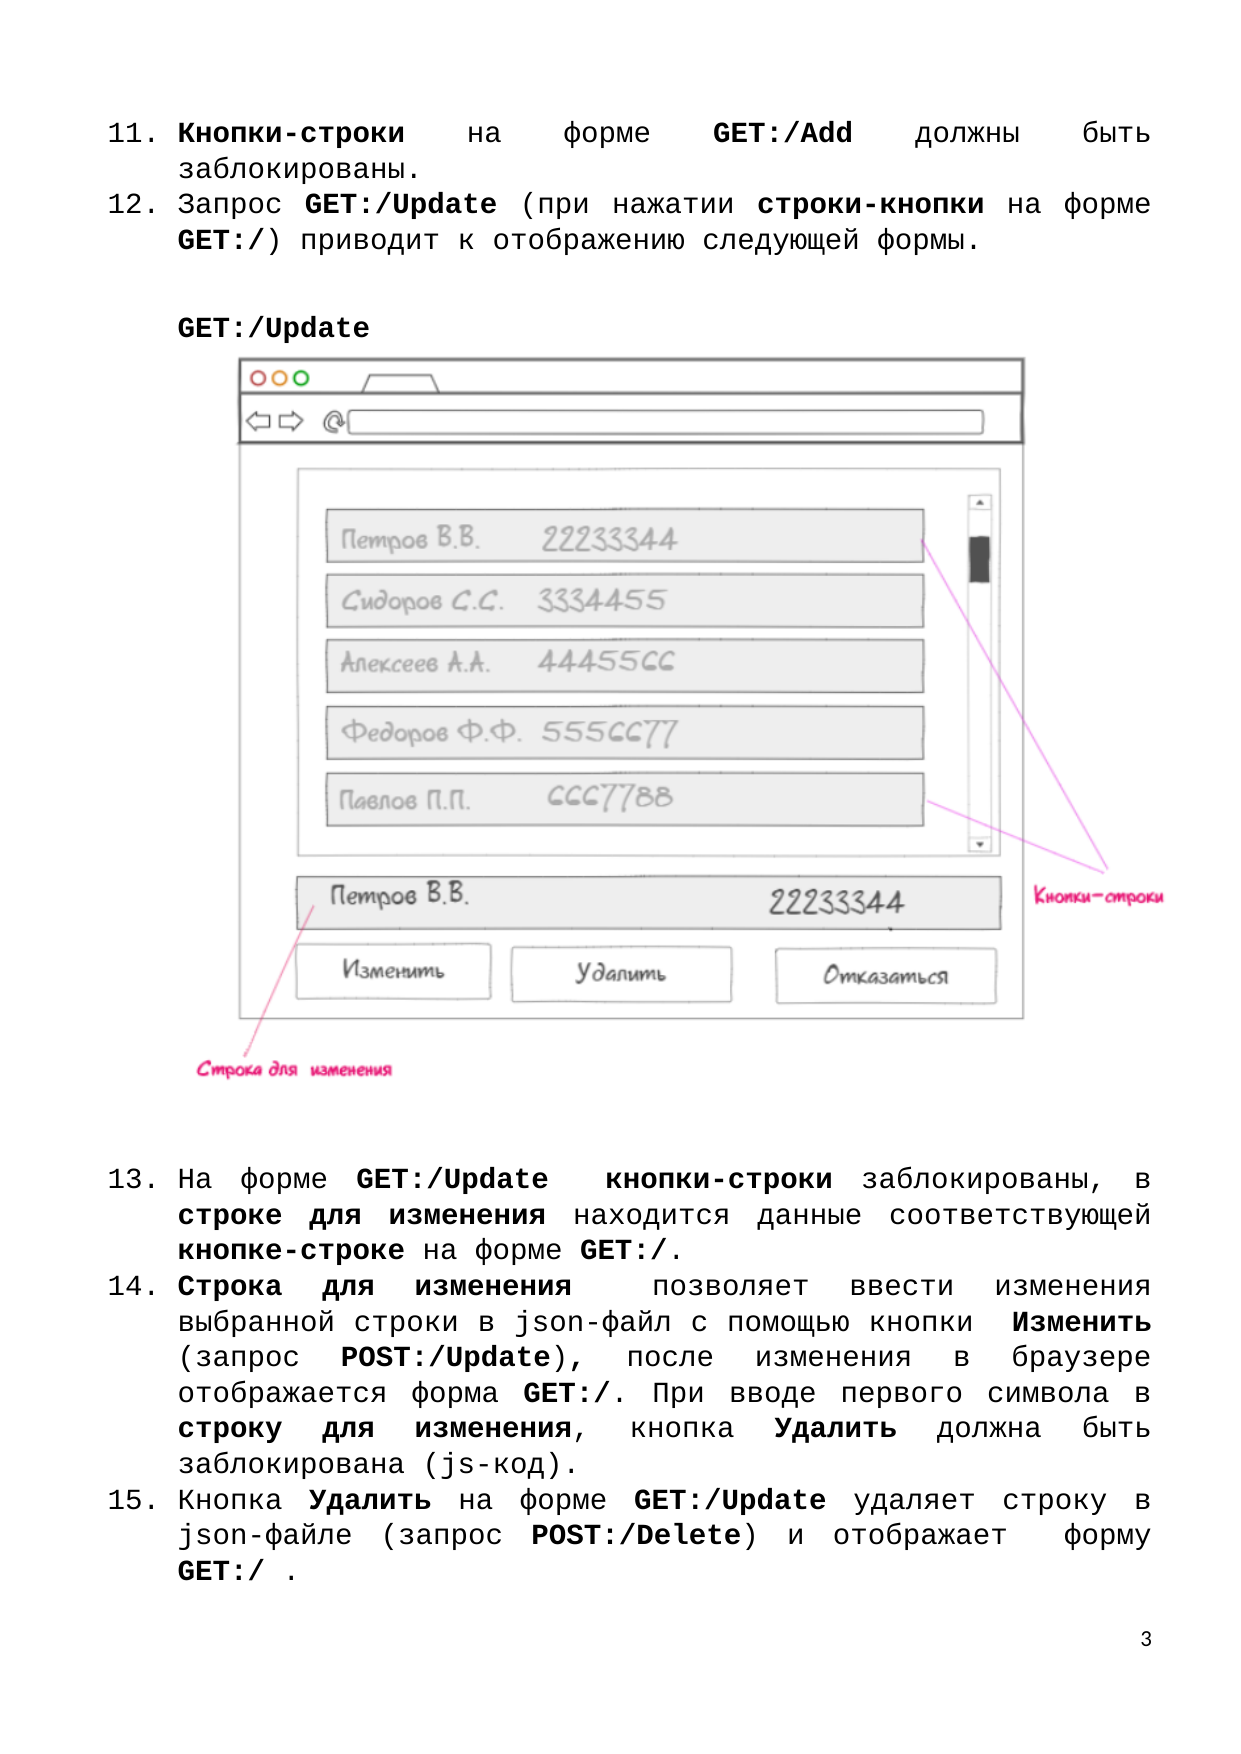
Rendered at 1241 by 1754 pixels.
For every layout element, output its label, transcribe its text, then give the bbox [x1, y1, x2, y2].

text GET:/Update [177, 313, 1152, 348]
list Кнопка Удалить на форме GET:/Update удаляет строку в json-файле (запрос POST:/Delete) и отображает форму GET:/ . [177, 1485, 1152, 1589]
list Строка для изменения позволяет ввести изменения выбранной строки в json-файл с помощью кнопки Изменить (запрос POST:/Update), после изменения в браузере отображается форма GET:/. При вводе первого символа в строку для изменения, кнопка Удалить должна быть заблокирована (js-код). [177, 1271, 1152, 1482]
list На форме GET:/Update кнопки-строки заблокированы, в строке для изменения находится данные соответствующей кнопке-строке на форме GET:/. [177, 1164, 1152, 1268]
list Кнопки-строки на форме GET:/Add должны быть заблокированы. [177, 118, 1152, 187]
list Запрос GET:/Update (при нажатии строки-кнопки на форме GET:/) приводит к отображению следующей формы. [177, 189, 1152, 258]
picture [177, 348, 1172, 1099]
